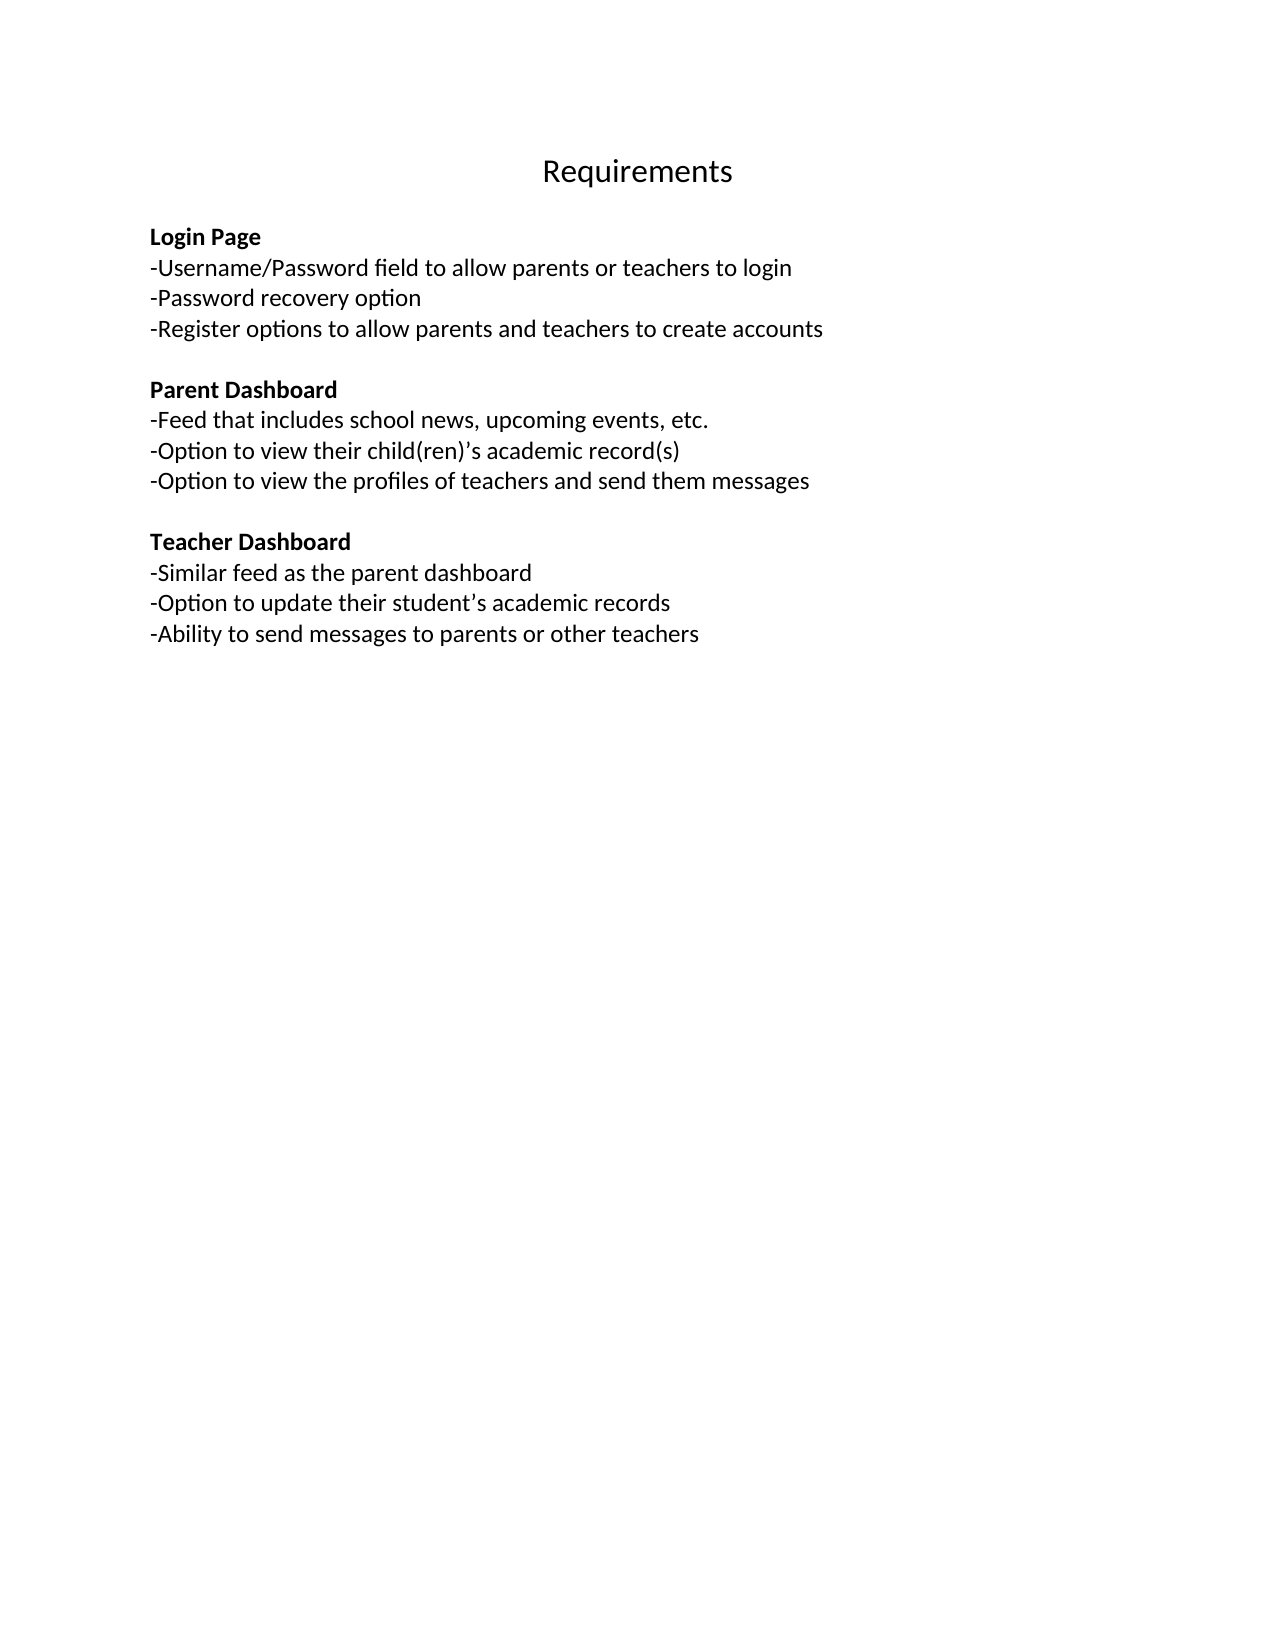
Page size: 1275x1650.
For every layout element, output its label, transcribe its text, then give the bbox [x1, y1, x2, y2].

text -Register options to allow parents and teachers to create accounts [150, 313, 1125, 343]
text -Ability to send messages to parents or other teachers [150, 618, 1125, 648]
text Requirements [150, 150, 1125, 191]
text -Option to view the profiles of teachers and send them messages [150, 465, 1125, 496]
text -Option to view their child(ren)’s academic record(s) [150, 435, 1125, 465]
text Parent Dashboard [150, 374, 1125, 404]
text -Option to update their student’s academic records [150, 587, 1125, 618]
text -Username/Password field to allow parents or teachers to login [150, 252, 1125, 282]
text -Feed that includes school news, upcoming events, etc. [150, 404, 1125, 435]
text Login Page [150, 221, 1125, 252]
text Teacher Dashboard [150, 526, 1125, 557]
text -Similar feed as the parent dashboard [150, 557, 1125, 587]
text -Password recovery option [150, 282, 1125, 313]
